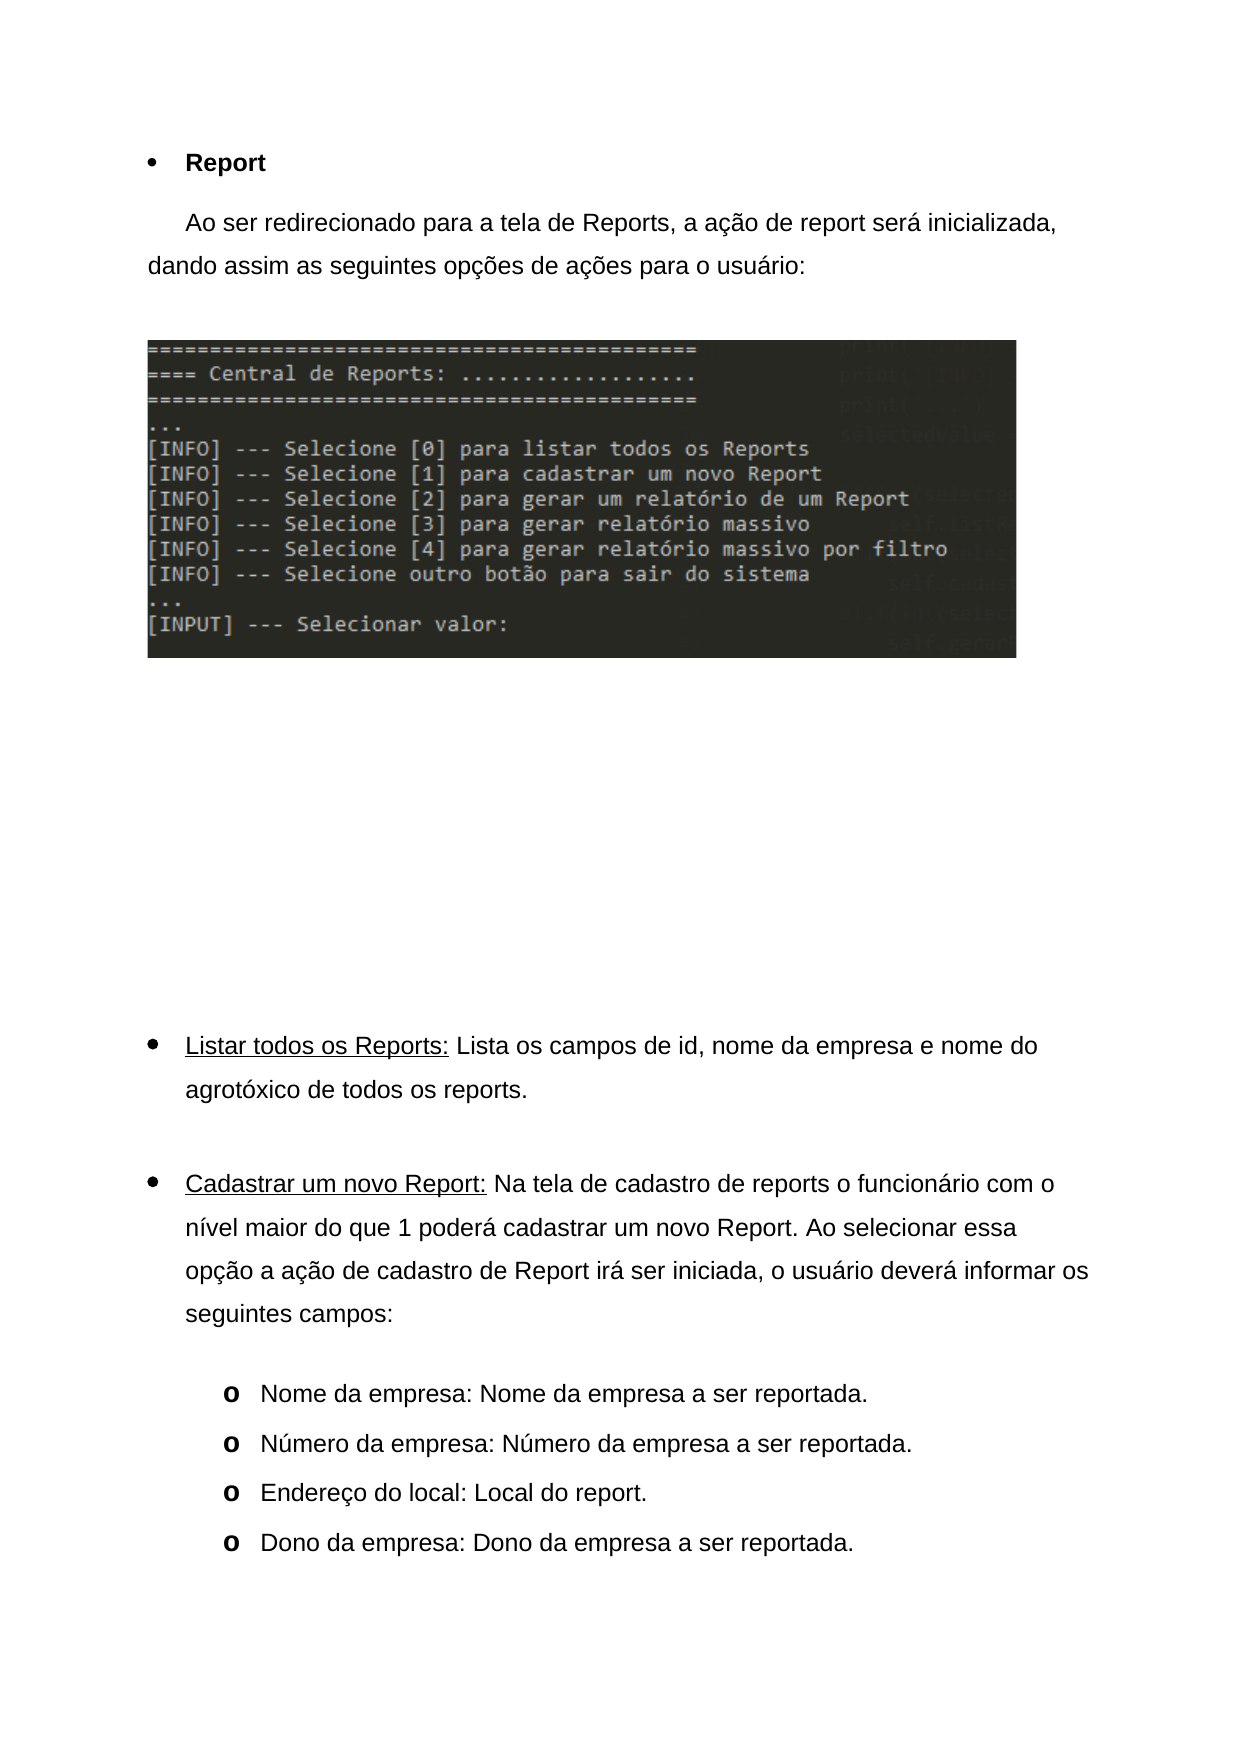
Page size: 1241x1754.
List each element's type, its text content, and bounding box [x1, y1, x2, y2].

list Listar todos os Reports: Lista os campos de id, nome da empresa e nome do agrotóxico de todos os reports. [148, 1031, 1092, 1104]
text Ao ser redirecionado para a tela de Reports, a ação de report será inicializada, dando assim as seguintes opções de ações para o usuário: [148, 208, 1092, 279]
list Número da empresa: Número da empresa a ser reportada. [223, 1428, 1092, 1461]
list Nome da empresa: Nome da empresa a ser reportada. [223, 1378, 1092, 1411]
list Cadastrar um novo Report: Na tela de cadastro de reports o funcionário com o nível maior do que 1 poderá cadastrar um novo Report. Ao selecionar essa opção a ação de cadastro de Report irá ser iniciada, o usuário deverá informar os seguintes campos: [148, 1168, 1092, 1328]
picture [147, 340, 1017, 658]
list Endereço do local: Local do report. [223, 1477, 1092, 1510]
list Report [148, 148, 1092, 177]
list Dono da empresa: Dono da empresa a ser reportada. [223, 1527, 1092, 1560]
